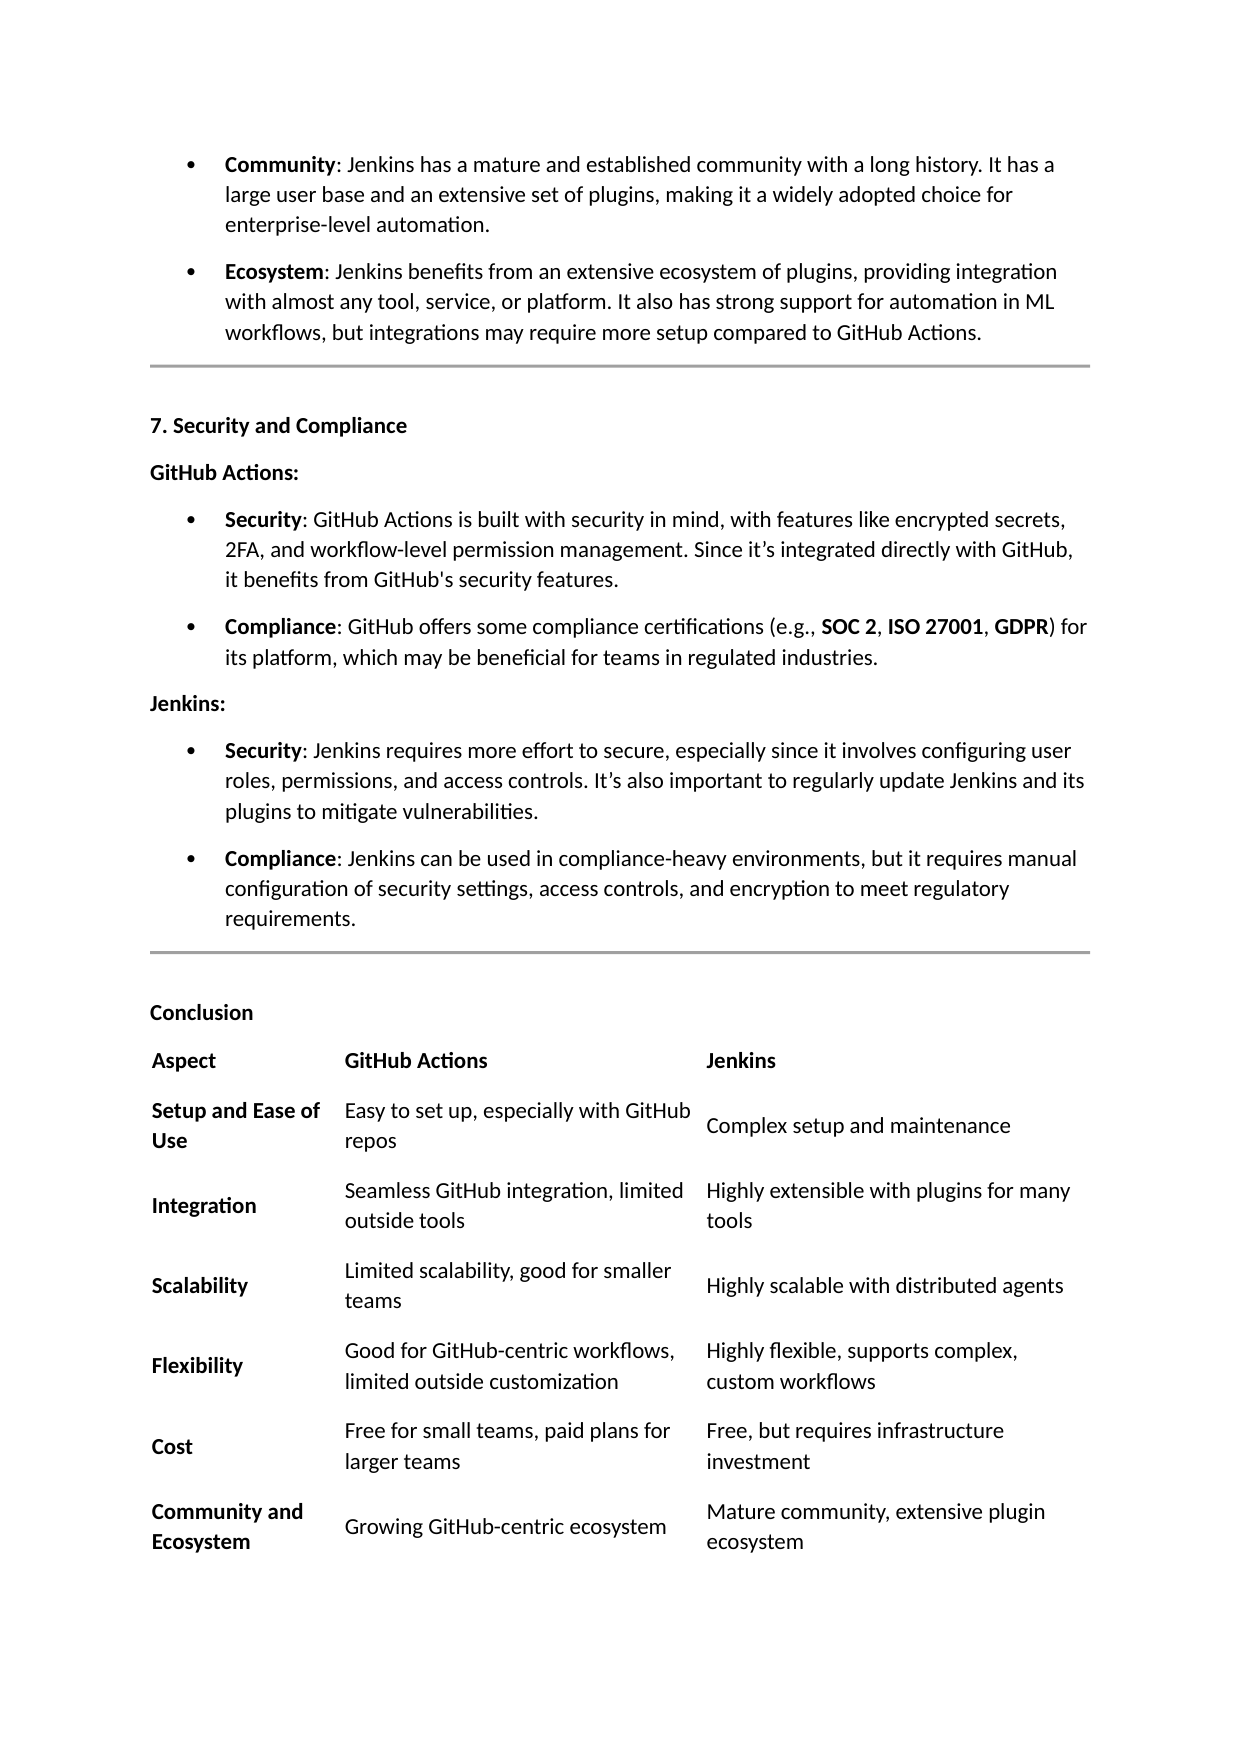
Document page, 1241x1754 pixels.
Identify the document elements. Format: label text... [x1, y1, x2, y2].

list Compliance: Jenkins can be used in compliance-heavy environments, but it requires manual configuration of security settings, access controls, and encryption to meet regulatory requirements. [187, 844, 1090, 932]
list Community: Jenkins has a mature and established community with a long history. It has a large user base and an extensive set of plugins, making it a widely adopted choice for enterprise-level automation. [187, 150, 1090, 238]
table_cell Mature community, extensive plugin ecosystem [705, 1495, 1090, 1575]
table_cell Highly extensible with plugins for many tools [705, 1175, 1090, 1255]
table_cell Good for GitHub-centric workflows, limited outside customization [343, 1335, 705, 1415]
table_cell Highly flexible, supports complex, custom workflows [705, 1335, 1090, 1415]
list Ecosystem: Jenkins benefits from an extensive ecosystem of plugins, providing integration with almost any tool, service, or platform. It also has strong support for automation in ML workflows, but integrations may require more setup compared to GitHub Actions. [187, 257, 1090, 346]
table_cell Community and Ecosystem [150, 1495, 343, 1575]
table_cell Free for small teams, paid plans for larger teams [343, 1415, 705, 1495]
table_cell Complex setup and maintenance [705, 1095, 1090, 1175]
table_cell Free, but requires infrastructure investment [705, 1415, 1090, 1495]
table_cell Setup and Ease of Use [150, 1095, 343, 1175]
table_cell Seamless GitHub integration, limited outside tools [343, 1175, 705, 1255]
text Conclusion [150, 998, 1090, 1026]
table_cell Easy to set up, especially with GitHub repos [343, 1095, 705, 1175]
table_header GitHub Actions [343, 1045, 705, 1095]
table_cell Growing GitHub-centric ecosystem [343, 1495, 705, 1575]
list Compliance: GitHub offers some compliance certifications (e.g., SOC 2, ISO 27001, GDPR) for its platform, which may be beneficial for teams in regulated industries. [187, 612, 1090, 671]
table_cell Scalability [150, 1255, 343, 1335]
text Jenkins: [150, 689, 1090, 718]
table_header Jenkins [705, 1045, 1090, 1095]
table_header Aspect [150, 1045, 343, 1095]
table_cell Flexibility [150, 1335, 343, 1415]
text 7. Security and Compliance [150, 411, 1090, 439]
text GitHub Actions: [150, 458, 1090, 486]
list Security: Jenkins requires more effort to secure, especially since it involves configuring user roles, permissions, and access controls. It’s also important to regularly update Jenkins and its plugins to mitigate vulnerabilities. [187, 736, 1090, 825]
list Security: GitHub Actions is built with security in mind, with features like encrypted secrets, 2FA, and workflow-level permission management. Since it’s integrated directly with GitHub, it benefits from GitHub's security features. [187, 505, 1090, 594]
table_cell Cost [150, 1415, 343, 1495]
table_cell Highly scalable with distributed agents [705, 1255, 1090, 1335]
table_cell Limited scalability, good for smaller teams [343, 1255, 705, 1335]
table_cell Integration [150, 1175, 343, 1255]
